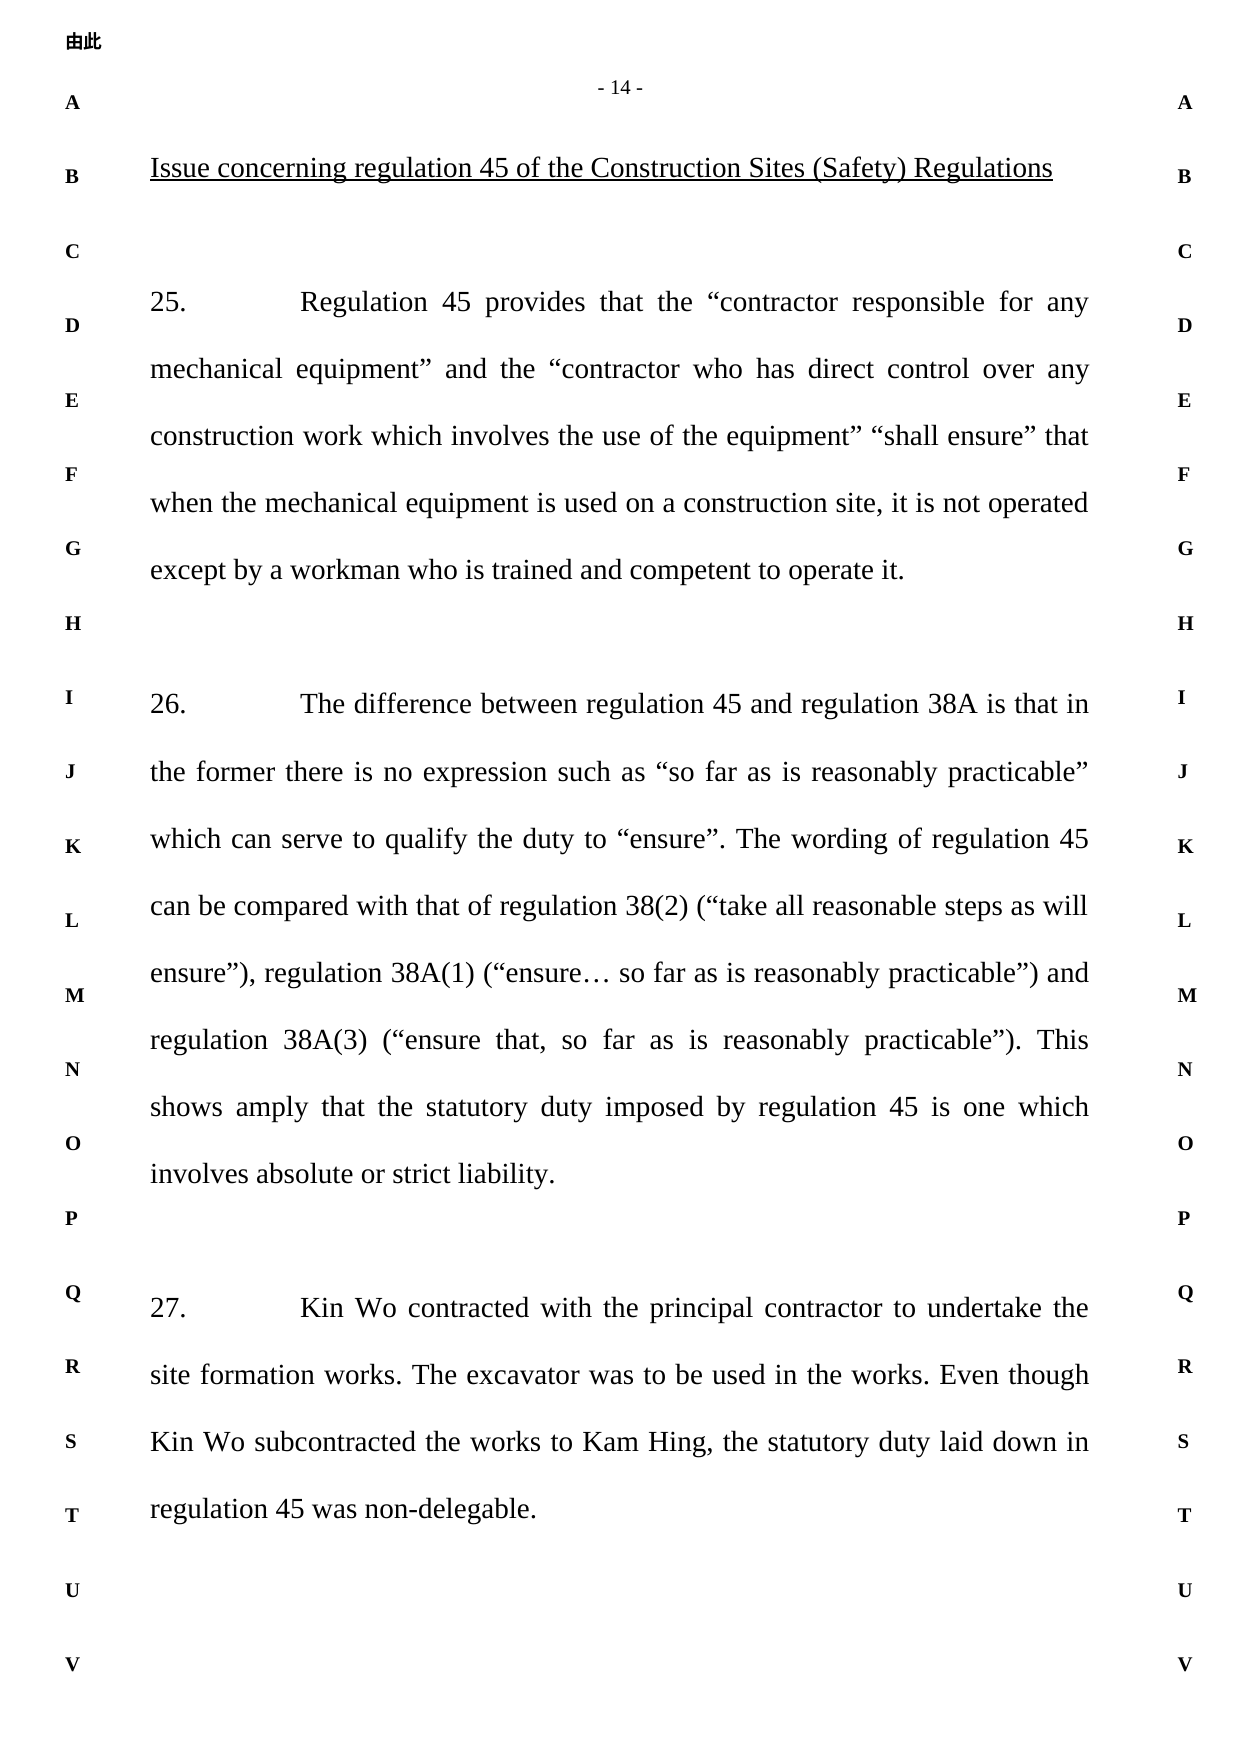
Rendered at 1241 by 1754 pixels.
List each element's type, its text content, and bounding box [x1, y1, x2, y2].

list 27. Kin Wo contracted with the principal contractor to undertake the site formation works. The excavator was to be used in the works. Even though Kin Wo subcontracted the works to Kam Hing, the statutory duty laid down in regulation 45 was non-delegable. [150, 1290, 1090, 1525]
list 25. Regulation 45 provides that the “contractor responsible for any mechanical equipment” and the “contractor who has direct control over any construction work which involves the use of the equipment” “shall ensure” that when the mechanical equipment is used on a construction site, it is not operated except by a workman who is trained and competent to operate it. [150, 284, 1090, 586]
list Issue concerning regulation 45 of the Construction Sites (Safety) Regulations [150, 150, 1137, 183]
list 26. The difference between regulation 45 and regulation 38A is that in the former there is no expression such as “so far as is reasonably practicable” which can serve to qualify the duty to “ensure”. The wording of regulation 45 can be compared with that of regulation 38(2) (“take all reasonable steps as will ensure”), regulation 38A(1) (“ensure… so far as is reasonably practicable”) and regulation 38A(3) (“ensure that, so far as is reasonably practicable”). This shows amply that the statutory duty imposed by regulation 45 is one which involves absolute or strict liability. [150, 687, 1090, 1190]
